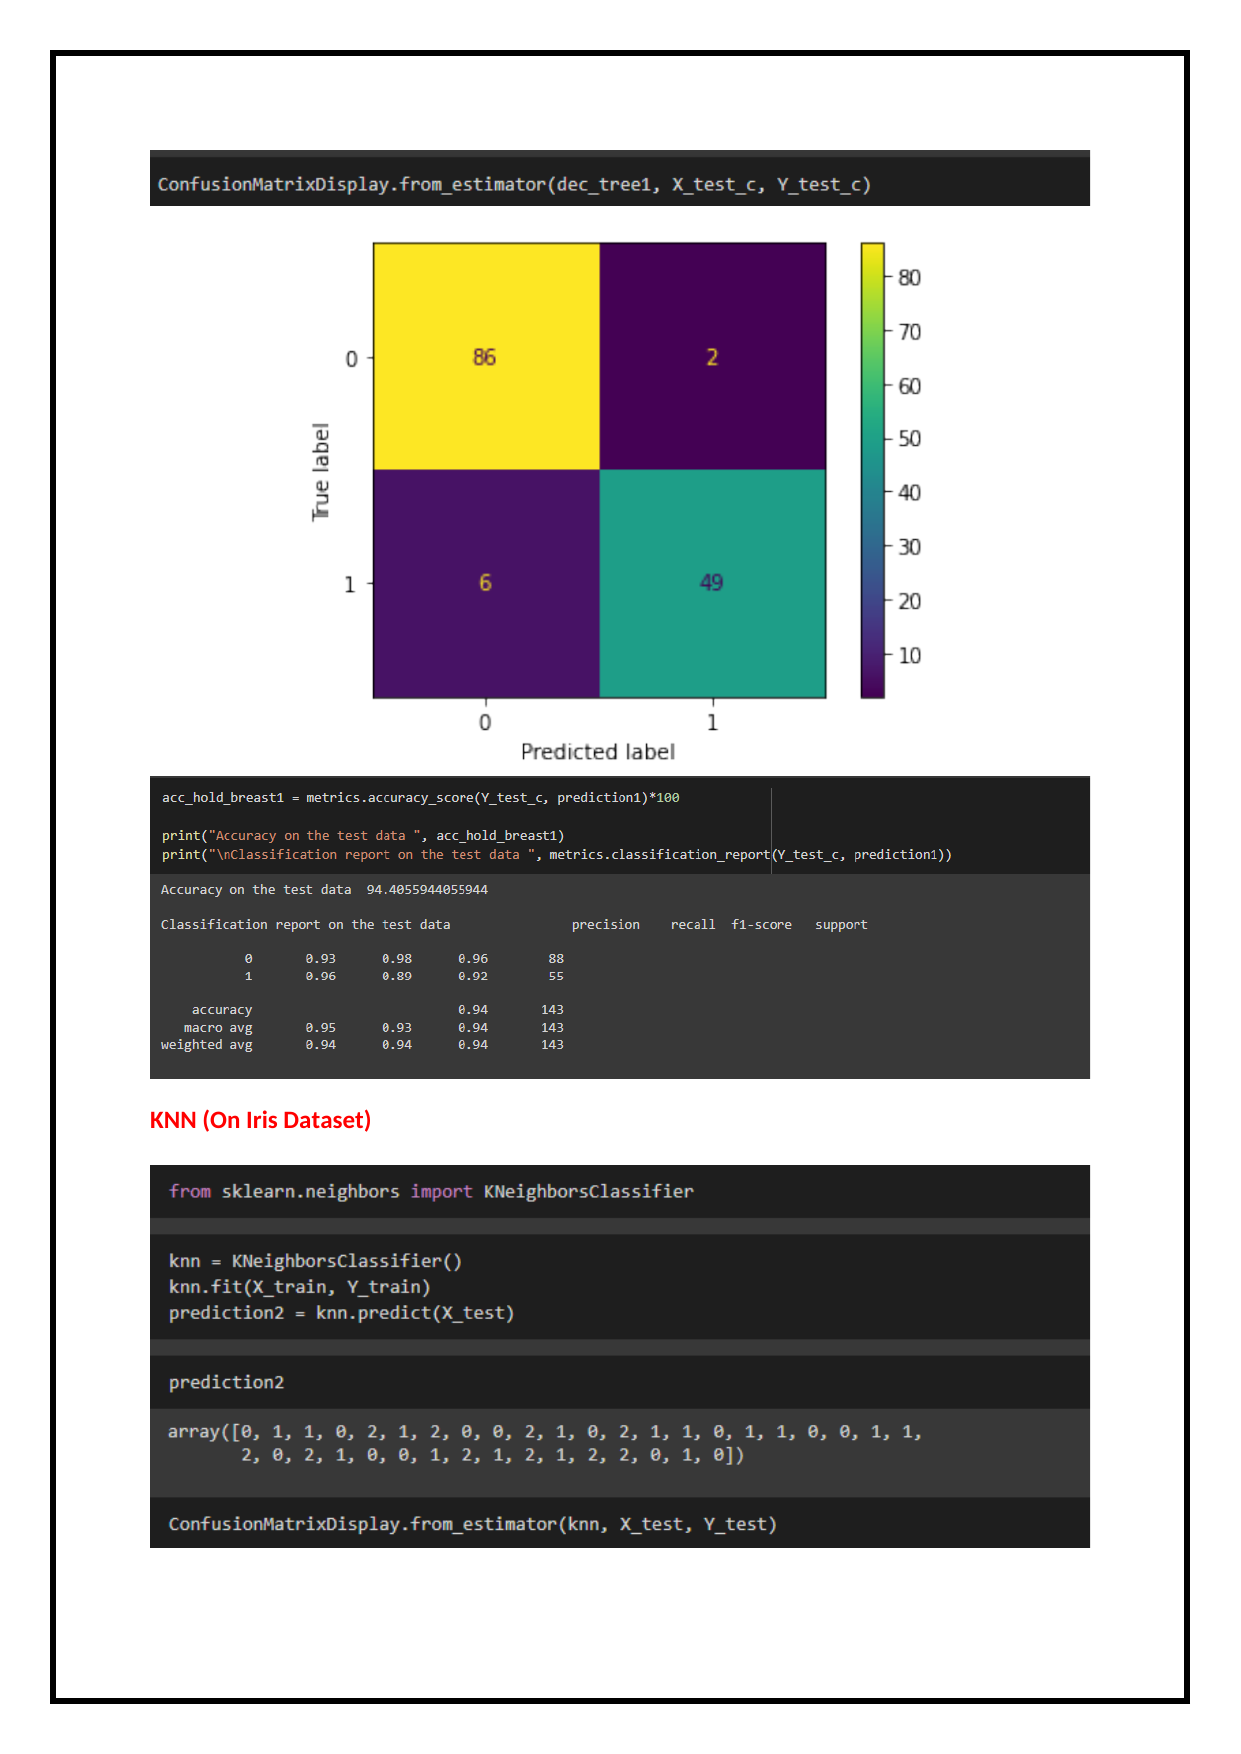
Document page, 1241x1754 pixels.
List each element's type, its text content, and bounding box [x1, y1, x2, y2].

picture [150, 150, 1091, 206]
picture [150, 231, 1091, 1079]
picture [150, 1165, 1091, 1548]
text KNN (On Iris Dataset) [150, 1104, 1090, 1135]
